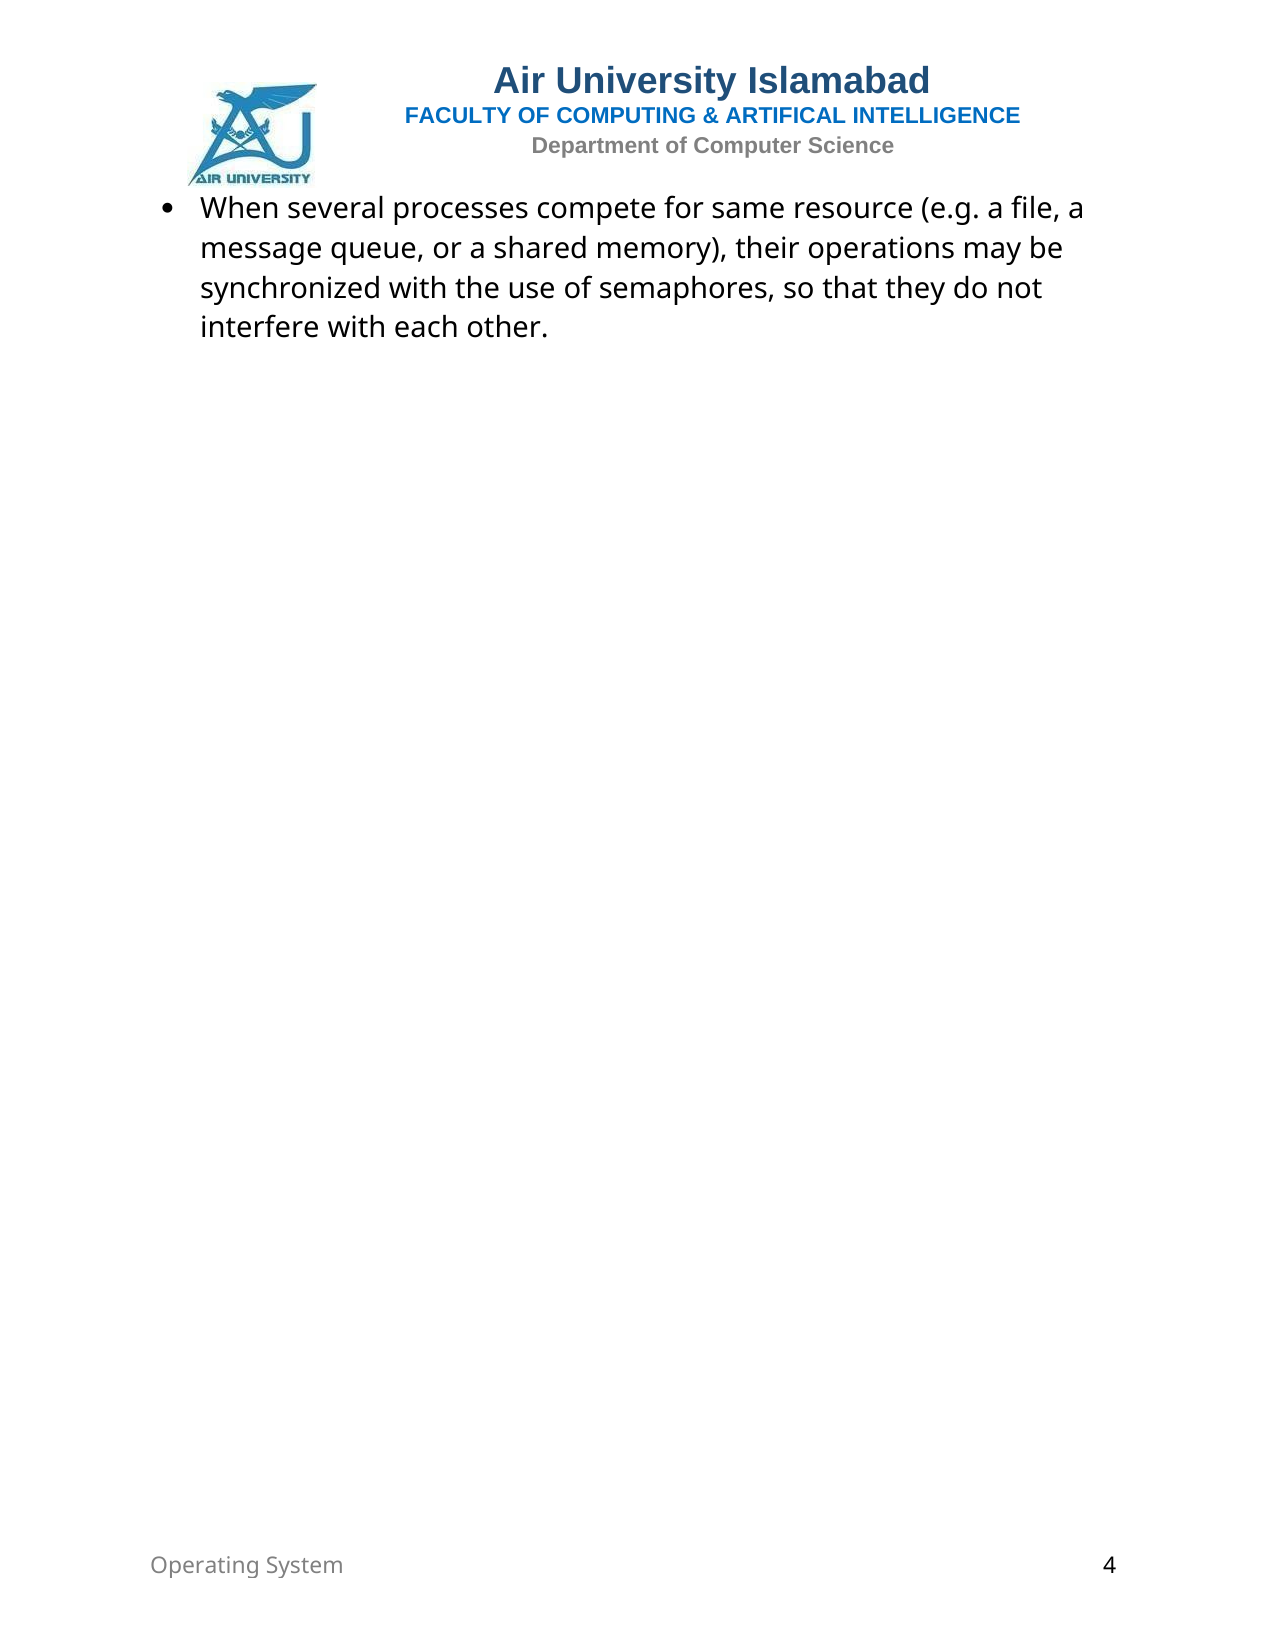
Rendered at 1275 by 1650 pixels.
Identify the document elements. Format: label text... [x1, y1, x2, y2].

list When several processes compete for same resource (e.g. a file, a message queue, or a shared memory), their operations may be synchronized with the use of semaphores, so that they do not interfere with each other. [162, 187, 1102, 346]
picture [187, 82, 317, 187]
